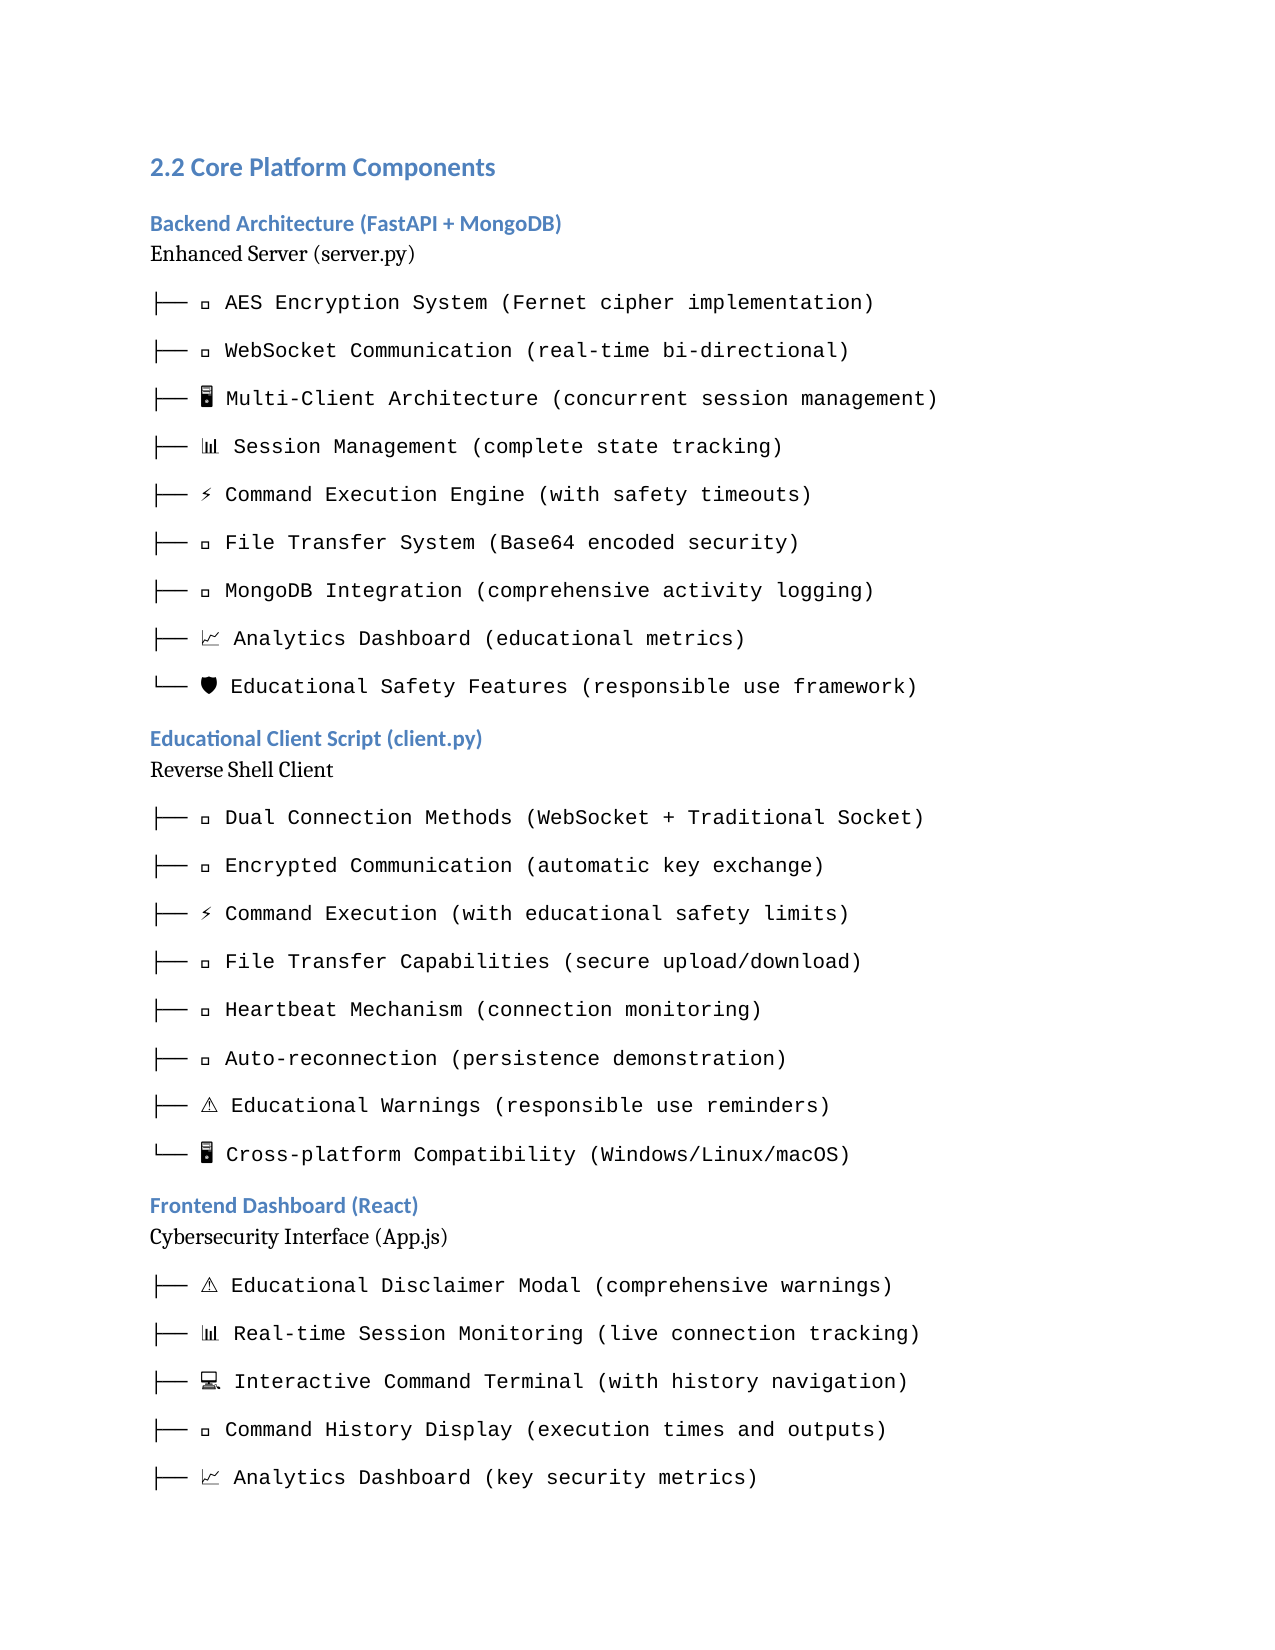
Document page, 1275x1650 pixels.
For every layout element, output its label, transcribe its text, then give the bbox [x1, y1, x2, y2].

subtitle 2.2 Core Platform Components [150, 150, 1125, 183]
subtitle Frontend Dashboard (React) [150, 1192, 1125, 1219]
text └── 🛡️ Educational Safety Features (responsible use framework) [150, 676, 1125, 700]
text ├── 💻 Interactive Command Terminal (with history navigation) [157, 1371, 1125, 1394]
text ├── 🌐 WebSocket Communication (real-time bi-directional) [150, 340, 1125, 364]
text ├── ⚡ Command Execution Engine (with safety timeouts) [150, 484, 1125, 508]
text ├── 📝 Command History Display (execution times and outputs) [157, 1419, 1125, 1442]
text ├── 📈 Analytics Dashboard (key security metrics) [150, 1467, 1125, 1491]
subtitle Backend Architecture (FastAPI + MongoDB) [150, 209, 1125, 237]
text ├── 💓 Heartbeat Mechanism (connection monitoring) [150, 999, 1125, 1023]
text Reverse Shell Client [150, 756, 1125, 783]
text ├── 🖥️ Multi-Client Architecture (concurrent session management) [150, 388, 1125, 412]
text ├── ⚡ Command Execution (with educational safety limits) [150, 903, 1125, 927]
text ├── 📁 File Transfer Capabilities (secure upload/download) [150, 951, 1125, 975]
text ├── ⚠️ Educational Warnings (responsible use reminders) [150, 1096, 1125, 1119]
text ├── 📁 File Transfer System (Base64 encoded security) [150, 532, 1125, 556]
text ├── 📊 Real-time Session Monitoring (live connection tracking) [157, 1323, 1125, 1346]
text Cybersecurity Interface (App.js) [150, 1224, 1125, 1250]
text ├── ⚠️ Educational Disclaimer Modal (comprehensive warnings) [157, 1275, 1125, 1298]
text ├── 🔌 Dual Connection Methods (WebSocket + Traditional Socket) [150, 807, 1125, 831]
subtitle Educational Client Script (client.py) [150, 724, 1125, 752]
text Enhanced Server (server.py) [150, 241, 1125, 267]
text ├── 🔐 AES Encryption System (Fernet cipher implementation) [150, 292, 1125, 316]
text ├── 📝 MongoDB Integration (comprehensive activity logging) [150, 580, 1125, 604]
text ├── 🔐 Encrypted Communication (automatic key exchange) [150, 855, 1125, 879]
text ├── 🔄 Auto-reconnection (persistence demonstration) [150, 1047, 1125, 1071]
text ├── 📈 Analytics Dashboard (educational metrics) [150, 628, 1125, 652]
text ├── 📊 Session Management (complete state tracking) [150, 436, 1125, 460]
text └── 🖥️ Cross-platform Compatibility (Windows/Linux/macOS) [150, 1143, 1125, 1167]
